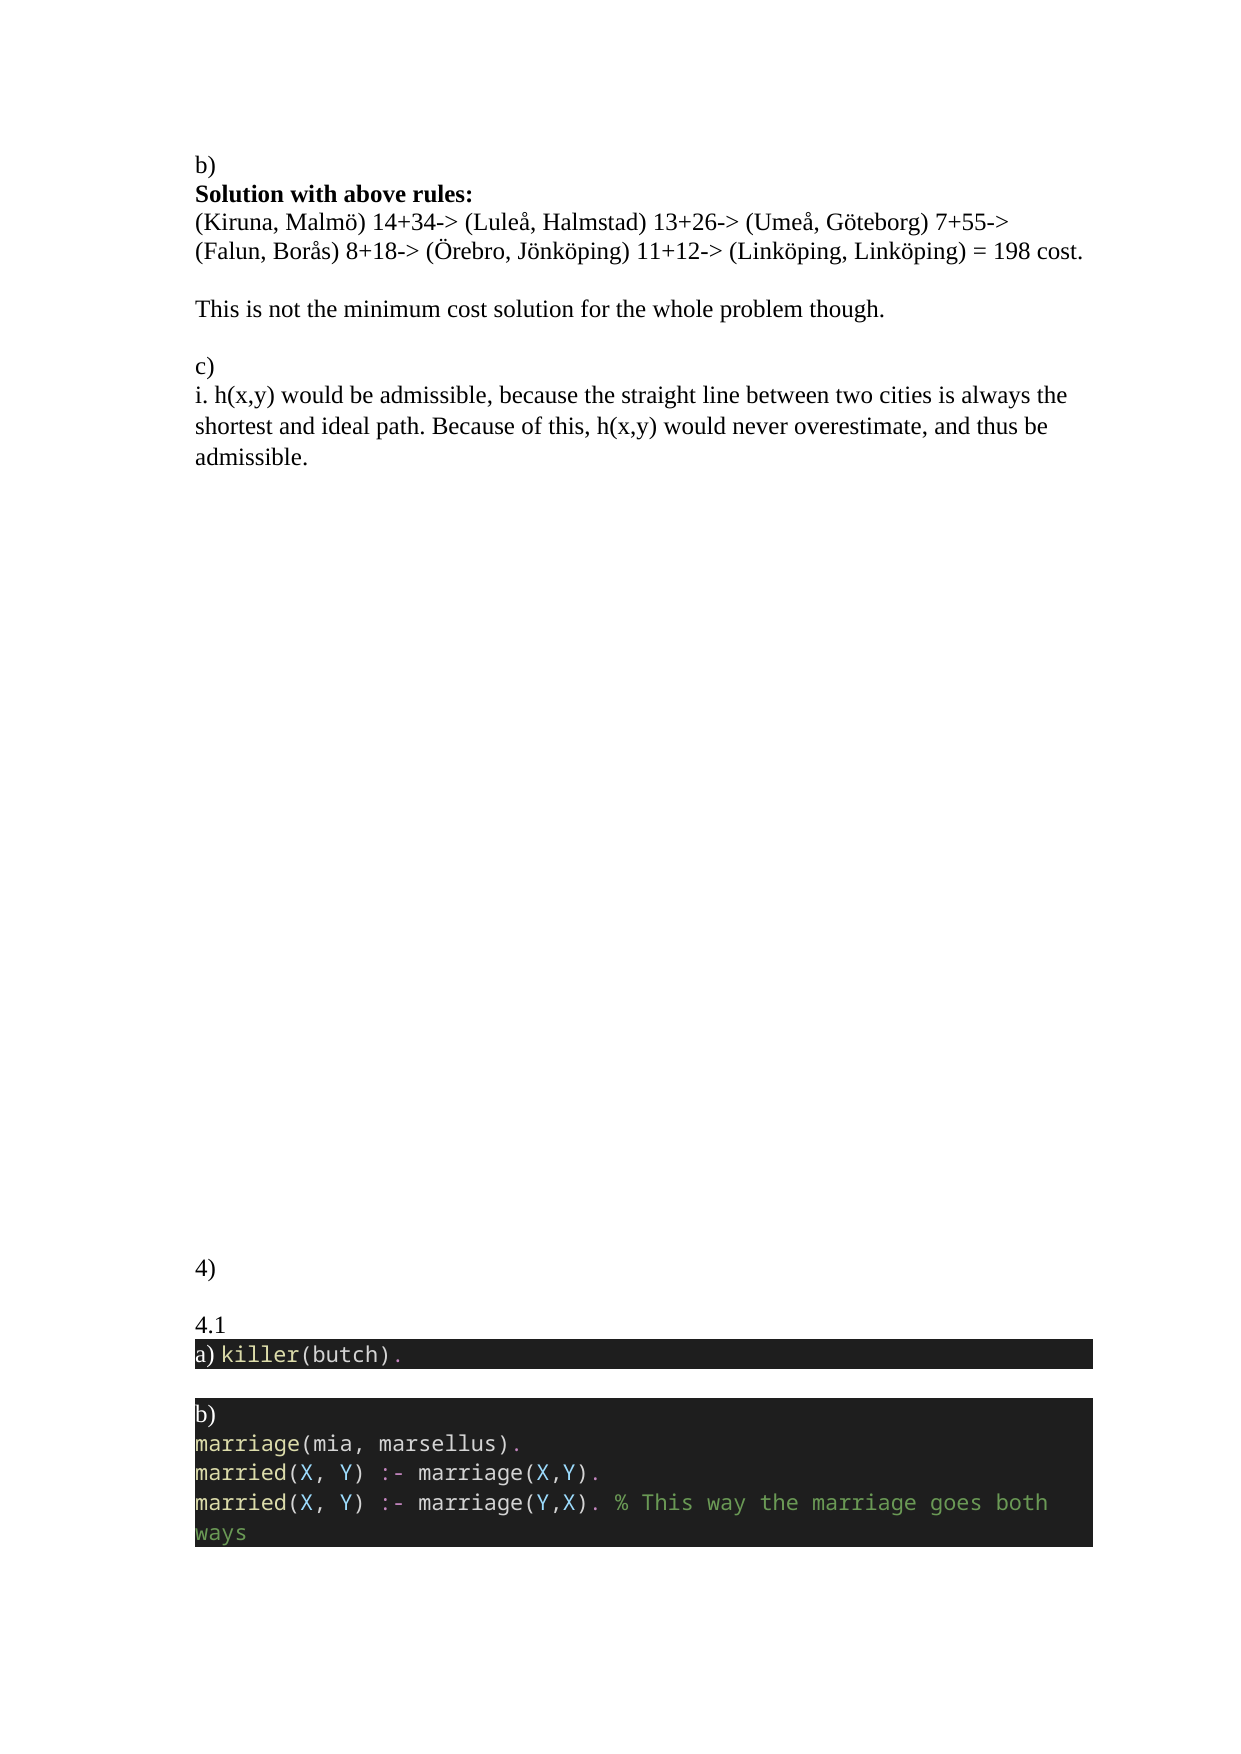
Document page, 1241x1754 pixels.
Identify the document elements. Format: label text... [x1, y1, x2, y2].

text b) [195, 1398, 1093, 1428]
text married(X, Y) :- marriage(Y,X). % This way the marriage goes both ways [195, 1487, 1093, 1547]
text married(X, Y) :- marriage(X,Y). [195, 1457, 1093, 1487]
text 4.1 [195, 1311, 1093, 1339]
text a) killer(butch). [195, 1339, 1093, 1369]
text (Kiruna, Malmö) 14+34-> (Luleå, Halmstad) 13+26-> (Umeå, Göteborg) 7+55-> [195, 207, 1093, 236]
text c) [195, 351, 1093, 380]
text 4) [195, 1253, 1093, 1282]
text b) [195, 150, 1093, 179]
text marriage(mia, marsellus). [195, 1428, 1093, 1457]
text Solution with above rules: [195, 179, 1093, 207]
text This is not the minimum cost solution for the whole problem though. [195, 294, 1093, 322]
text i. h(x,y) would be admissible, because the straight line between two cities is always the shortest and ideal path. Because of this, h(x,y) would never overestimate, and thus be admissible. [195, 380, 1093, 471]
text (Falun, Borås) 8+18-> (Örebro, Jönköping) 11+12-> (Linköping, Linköping) = 198 cost. [195, 236, 1093, 265]
